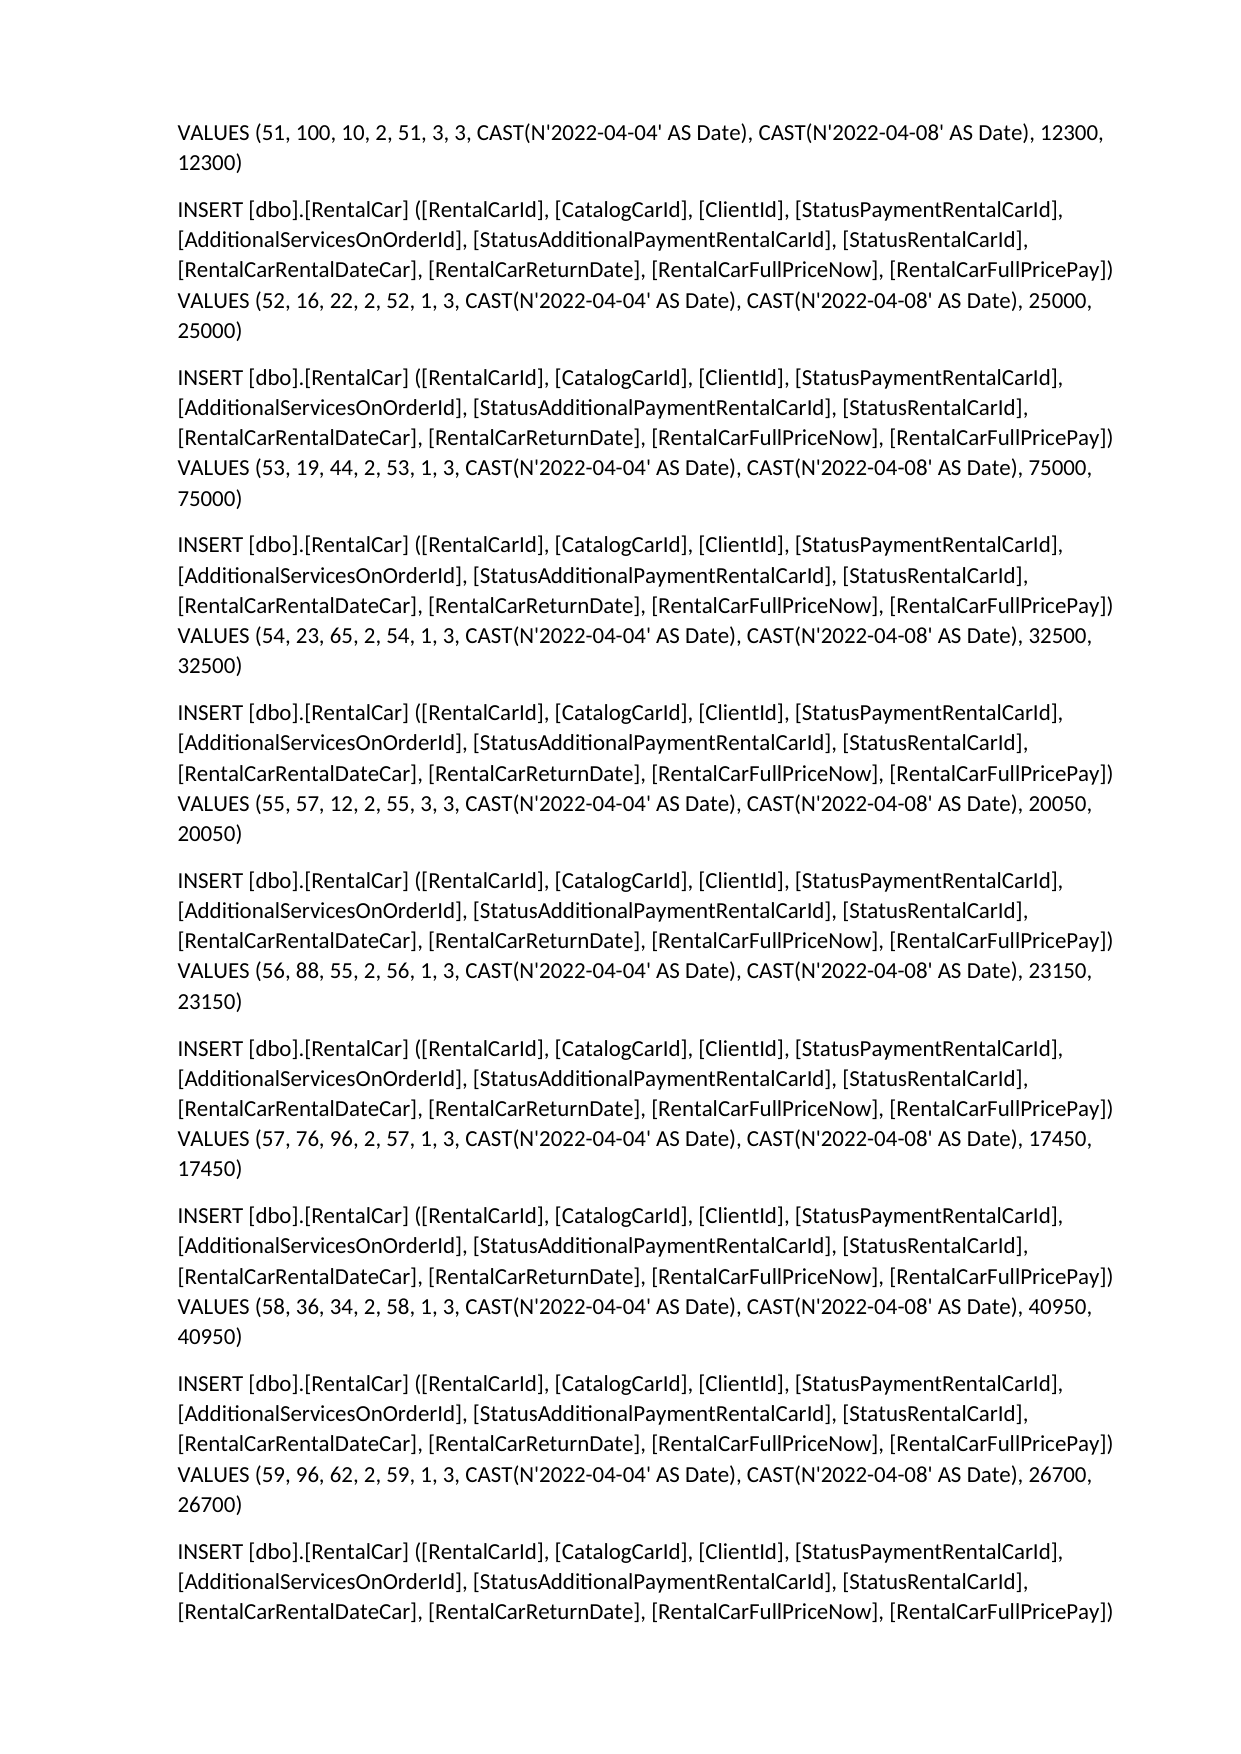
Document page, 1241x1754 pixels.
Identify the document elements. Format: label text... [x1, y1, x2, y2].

text INSERT [dbo].[RentalCar] ([RentalCarId], [CatalogCarId], [ClientId], [StatusPaymentRentalCarId], [AdditionalServicesOnOrderId], [StatusAdditionalPaymentRentalCarId], [StatusRentalCarId], [RentalCarRentalDateCar], [RentalCarReturnDate], [RentalCarFullPriceNow], [RentalCarFullPricePay]) VALUES (56, 88, 55, 2, 56, 1, 3, CAST(N'2022-04-04' AS Date), CAST(N'2022-04-08' AS Date), 23150, 23150) [177, 866, 1152, 1015]
text INSERT [dbo].[RentalCar] ([RentalCarId], [CatalogCarId], [ClientId], [StatusPaymentRentalCarId], [AdditionalServicesOnOrderId], [StatusAdditionalPaymentRentalCarId], [StatusRentalCarId], [RentalCarRentalDateCar], [RentalCarReturnDate], [RentalCarFullPriceNow], [RentalCarFullPricePay]) VALUES (57, 76, 96, 2, 57, 1, 3, CAST(N'2022-04-04' AS Date), CAST(N'2022-04-08' AS Date), 17450, 17450) [177, 1034, 1152, 1183]
text INSERT [dbo].[RentalCar] ([RentalCarId], [CatalogCarId], [ClientId], [StatusPaymentRentalCarId], [AdditionalServicesOnOrderId], [StatusAdditionalPaymentRentalCarId], [StatusRentalCarId], [RentalCarRentalDateCar], [RentalCarReturnDate], [RentalCarFullPriceNow], [RentalCarFullPricePay]) VALUES (55, 57, 12, 2, 55, 3, 3, CAST(N'2022-04-04' AS Date), CAST(N'2022-04-08' AS Date), 20050, 20050) [177, 698, 1152, 847]
text INSERT [dbo].[RentalCar] ([RentalCarId], [CatalogCarId], [ClientId], [StatusPaymentRentalCarId], [AdditionalServicesOnOrderId], [StatusAdditionalPaymentRentalCarId], [StatusRentalCarId], [RentalCarRentalDateCar], [RentalCarReturnDate], [RentalCarFullPriceNow], [RentalCarFullPricePay]) VALUES (52, 16, 22, 2, 52, 1, 3, CAST(N'2022-04-04' AS Date), CAST(N'2022-04-08' AS Date), 25000, 25000) [177, 195, 1152, 344]
text INSERT [dbo].[RentalCar] ([RentalCarId], [CatalogCarId], [ClientId], [StatusPaymentRentalCarId], [AdditionalServicesOnOrderId], [StatusAdditionalPaymentRentalCarId], [StatusRentalCarId], [RentalCarRentalDateCar], [RentalCarReturnDate], [RentalCarFullPriceNow], [RentalCarFullPricePay]) VALUES (53, 19, 44, 2, 53, 1, 3, CAST(N'2022-04-04' AS Date), CAST(N'2022-04-08' AS Date), 75000, 75000) [177, 363, 1152, 512]
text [177, 118, 1152, 176]
text INSERT [dbo].[RentalCar] ([RentalCarId], [CatalogCarId], [ClientId], [StatusPaymentRentalCarId], [AdditionalServicesOnOrderId], [StatusAdditionalPaymentRentalCarId], [StatusRentalCarId], [RentalCarRentalDateCar], [RentalCarReturnDate], [RentalCarFullPriceNow], [RentalCarFullPricePay]) VALUES (54, 23, 65, 2, 54, 1, 3, CAST(N'2022-04-04' AS Date), CAST(N'2022-04-08' AS Date), 32500, 32500) [177, 531, 1152, 679]
text INSERT [dbo].[RentalCar] ([RentalCarId], [CatalogCarId], [ClientId], [StatusPaymentRentalCarId], [AdditionalServicesOnOrderId], [StatusAdditionalPaymentRentalCarId], [StatusRentalCarId], [RentalCarRentalDateCar], [RentalCarReturnDate], [RentalCarFullPriceNow], [RentalCarFullPricePay]) VALUES (59, 96, 62, 2, 59, 1, 3, CAST(N'2022-04-04' AS Date), CAST(N'2022-04-08' AS Date), 26700, 26700) [177, 1369, 1152, 1518]
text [177, 1537, 1152, 1625]
text INSERT [dbo].[RentalCar] ([RentalCarId], [CatalogCarId], [ClientId], [StatusPaymentRentalCarId], [AdditionalServicesOnOrderId], [StatusAdditionalPaymentRentalCarId], [StatusRentalCarId], [RentalCarRentalDateCar], [RentalCarReturnDate], [RentalCarFullPriceNow], [RentalCarFullPricePay]) VALUES (58, 36, 34, 2, 58, 1, 3, CAST(N'2022-04-04' AS Date), CAST(N'2022-04-08' AS Date), 40950, 40950) [177, 1201, 1152, 1350]
